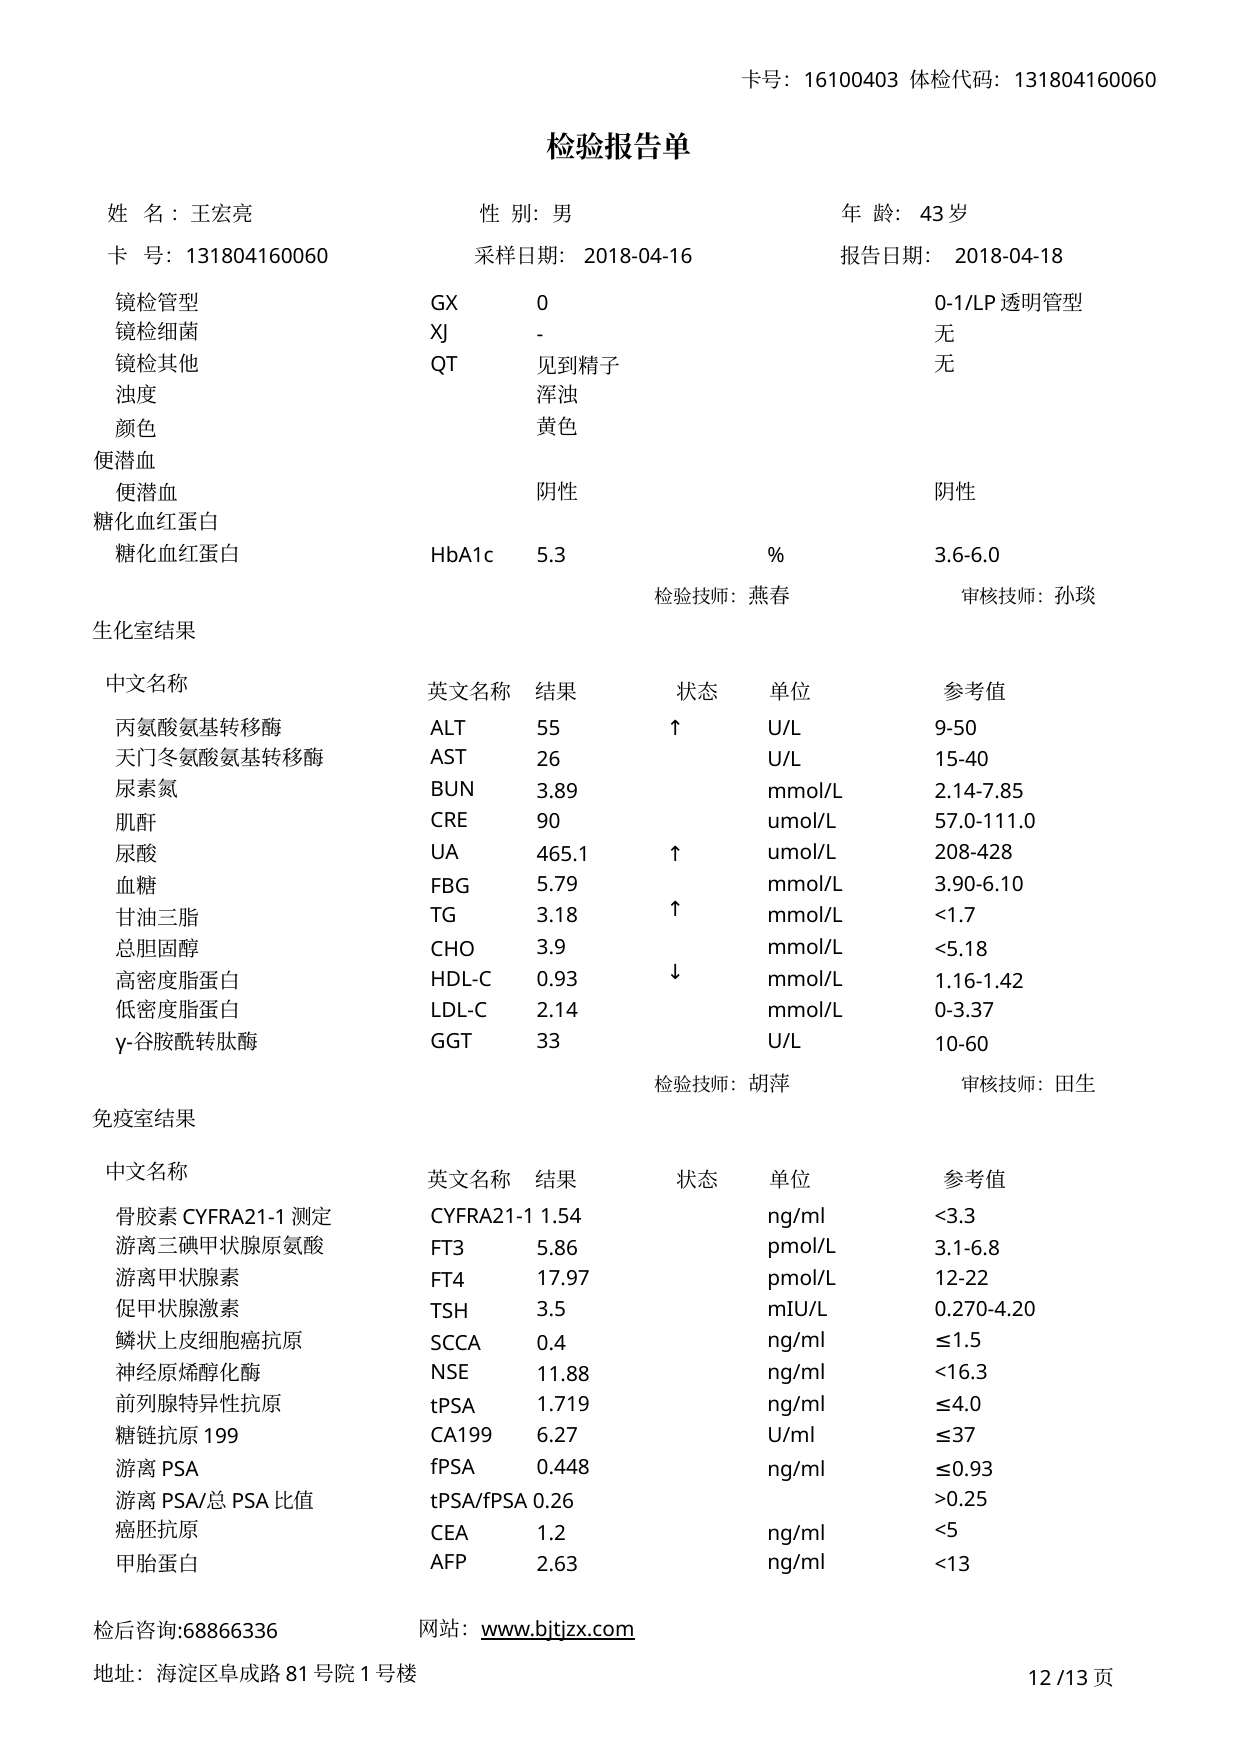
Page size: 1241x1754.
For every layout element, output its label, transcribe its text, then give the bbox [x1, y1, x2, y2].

text mmol/L [767, 782, 861, 803]
text GX [430, 293, 482, 314]
text mmol/L [767, 961, 861, 992]
text 17.97 [536, 1259, 620, 1291]
text 糖链抗原199 [94, 1418, 383, 1449]
text umol/L [767, 803, 861, 834]
text 3.9 [536, 929, 620, 961]
text 姓 名 ：王宏亮 [107, 205, 299, 226]
text 糖化血红蛋白 [94, 536, 293, 567]
text 状态 [676, 683, 749, 703]
text 无 [934, 346, 986, 377]
text 结果 [535, 1171, 608, 1192]
text 阴性 [934, 483, 1007, 503]
text ng/ml [767, 1386, 861, 1417]
text <13 [934, 1555, 997, 1576]
text - [536, 325, 578, 346]
text mmol/L [767, 897, 861, 929]
text 12-22 [934, 1259, 1070, 1291]
text 26 [536, 750, 588, 771]
text 前列腺特异性抗原 [94, 1386, 383, 1418]
text 镜检其他 [94, 346, 251, 377]
text 癌胚抗原 [94, 1513, 347, 1544]
text 审核技师：孙琰 [961, 587, 1125, 607]
text 便潜血 [94, 452, 188, 472]
text 结果 [535, 683, 608, 703]
text 3.6-6.0 [934, 546, 1039, 567]
text AFP [430, 1544, 493, 1576]
text U/L [767, 1024, 861, 1055]
text 网站：www.bjtjzx.com [418, 1620, 660, 1641]
text ↑ [666, 866, 718, 929]
text 2.63 [536, 1555, 609, 1576]
text ≤37 [934, 1417, 1070, 1449]
text 检验技师：胡萍 [654, 1075, 821, 1096]
text 促甲状腺激素 [94, 1292, 383, 1323]
text pmol/L [767, 1259, 861, 1291]
text 11.88 [536, 1365, 620, 1386]
text >0.25 [934, 1481, 1028, 1512]
text 免疫室结果 [92, 1110, 228, 1131]
text tPSA/fPSA 0.26 [430, 1492, 609, 1512]
text 天门冬氨酸氨基转移酶 [94, 740, 383, 771]
text 神经原烯醇化酶 [94, 1355, 383, 1386]
text 单位 [769, 1171, 842, 1192]
text UA [430, 834, 493, 866]
text 卡号：16100403 体检代码：131804160060 [741, 71, 1212, 91]
text 糖化血红蛋白 [94, 504, 293, 536]
text TG [430, 897, 493, 929]
text 甲胎蛋白 [94, 1555, 251, 1576]
text 5.3 [536, 546, 599, 567]
text mmol/L [767, 866, 861, 897]
text ↑ [666, 845, 718, 866]
text HDL-C [430, 961, 514, 992]
text ng/ml [767, 1523, 851, 1544]
text 尿酸 [94, 845, 209, 866]
text ng/ml [767, 1323, 861, 1354]
text % [767, 546, 809, 567]
text 2.14 [536, 992, 620, 1024]
text 参考值 [943, 683, 1037, 703]
text 低密度脂蛋白 [94, 993, 324, 1024]
text 6.27 [536, 1417, 620, 1449]
text FT3 [430, 1239, 493, 1259]
text 单位 [769, 683, 842, 703]
text 465.1 [536, 845, 620, 866]
text ≤0.93 [934, 1460, 1028, 1481]
text ng/ml [767, 1207, 861, 1228]
text SCCA [430, 1333, 503, 1354]
text 5.79 [536, 866, 620, 897]
text pmol/L [767, 1228, 861, 1259]
text TSH [430, 1302, 493, 1323]
text 3.5 [536, 1291, 620, 1323]
text 肌酐 [94, 814, 209, 834]
text <16.3 [934, 1354, 1070, 1386]
text 中文名称 [105, 1131, 228, 1192]
text U/ml [767, 1417, 861, 1449]
text 0-3.37 [934, 992, 1060, 1024]
text 5.86 [536, 1239, 620, 1259]
text 90 [536, 803, 609, 834]
text 3.89 [536, 782, 609, 803]
text 地址：海淀区阜成路81号院1号楼 [94, 1664, 444, 1685]
text 10-60 [934, 1034, 1018, 1055]
text 208-428 [934, 834, 1070, 866]
text 15-40 [934, 750, 1018, 771]
text 2.14-7.85 [934, 782, 1070, 803]
text 鳞状上皮细胞癌抗原 [94, 1323, 383, 1355]
text 3.1-6.8 [934, 1239, 1070, 1259]
text <1.7 [934, 897, 1070, 929]
text ↑ [666, 719, 718, 739]
text 黄色 [536, 409, 651, 441]
text 见到精子 [536, 357, 651, 377]
text 1.719 [536, 1386, 620, 1417]
text 检后咨询:68866336 [94, 1622, 303, 1643]
text 3.18 [536, 897, 620, 929]
text 英文名称 [428, 683, 535, 703]
text 游离三碘甲状腺原氨酸 [94, 1228, 383, 1260]
text CRE [430, 802, 493, 834]
text 0.448 [536, 1449, 620, 1481]
text 高密度脂蛋白 [94, 972, 324, 993]
text NSE [430, 1354, 503, 1386]
text FT4 [430, 1271, 493, 1291]
text 1.2 [536, 1523, 599, 1544]
text 0.93 [536, 961, 620, 992]
text 1.16-1.42 [934, 972, 1060, 992]
text 3.90-6.10 [934, 866, 1070, 897]
text 检验技师：燕春 [654, 587, 821, 608]
text 0.4 [536, 1333, 599, 1354]
text 游离甲状腺素 [94, 1260, 383, 1292]
text 游离PSA/总PSA比值 [94, 1492, 347, 1513]
text 生化室结果 [92, 622, 228, 643]
text 颜色 [94, 420, 209, 441]
text 镜检管型 [94, 294, 251, 314]
text 55 [536, 719, 588, 739]
text umol/L [767, 834, 861, 866]
text CHO [430, 940, 514, 961]
text 血糖 [94, 877, 209, 898]
text FBG [430, 877, 493, 897]
text U/L [767, 750, 829, 771]
text QT [430, 346, 482, 377]
text HbA1c [430, 546, 514, 567]
text 阴性 [536, 483, 609, 503]
text AST [430, 739, 493, 771]
text <5 [934, 1512, 1028, 1544]
text 性 别：男 [479, 205, 614, 226]
text <5.18 [934, 940, 1018, 961]
text 参考值 [943, 1171, 1037, 1192]
text γ-谷胺酰转肽酶 [94, 1024, 324, 1056]
text 检验报告单 [546, 134, 738, 163]
text BUN [430, 771, 493, 802]
text 年 龄： 43岁 [841, 205, 1013, 226]
text 0.270-4.20 [934, 1291, 1070, 1323]
text CA199 [430, 1418, 514, 1449]
text 9-50 [934, 719, 1007, 739]
text 报告日期： 2018-04-18 [840, 247, 1102, 268]
text ≤4.0 [934, 1386, 1070, 1417]
text mIU/L [767, 1291, 861, 1323]
text CEA [430, 1523, 493, 1544]
text 总胆固醇 [94, 940, 251, 961]
text 12 /13 页 [1027, 1669, 1150, 1690]
text ALT [430, 719, 493, 739]
text 英文名称 [428, 1171, 535, 1192]
text 尿素氮 [94, 771, 383, 803]
text mmol/L [767, 992, 861, 1024]
text 33 [536, 1024, 620, 1055]
text mmol/L [767, 929, 861, 961]
text 0-1/LP透明管型 [934, 293, 1112, 314]
text 甘油三脂 [94, 908, 251, 929]
text 浑浊 [536, 377, 651, 409]
text ≤1.5 [934, 1323, 1070, 1354]
text GGT [430, 1024, 514, 1055]
text ng/ml [767, 1354, 861, 1386]
text 采样日期： 2018-04-16 [474, 247, 733, 268]
text LDL-C [430, 992, 514, 1024]
text 无 [934, 325, 986, 346]
text U/L [767, 719, 829, 739]
text 便潜血 [94, 483, 293, 504]
text <3.3 [934, 1207, 1007, 1228]
text ↓ [666, 929, 718, 992]
text fPSA [430, 1449, 514, 1481]
text 0 [536, 293, 578, 314]
text 游离PSA [94, 1460, 240, 1481]
text 审核技师：田生 [961, 1075, 1125, 1096]
text 状态 [676, 1171, 749, 1192]
text XJ [430, 314, 482, 346]
text ng/ml [767, 1544, 851, 1576]
text tPSA [430, 1397, 514, 1418]
text 卡 号：131804160060 [107, 247, 365, 268]
text 丙氨酸氨基转移酶 [94, 719, 383, 740]
text 浊度 [94, 377, 251, 409]
text CYFRA21-1 1.54 [430, 1207, 609, 1228]
text ng/ml [767, 1460, 851, 1481]
text 镜检细菌 [94, 314, 251, 346]
text 骨胶素CYFRA21-1测定 [94, 1208, 383, 1228]
text 中文名称 [105, 643, 228, 704]
text 57.0-111.0 [934, 803, 1070, 834]
